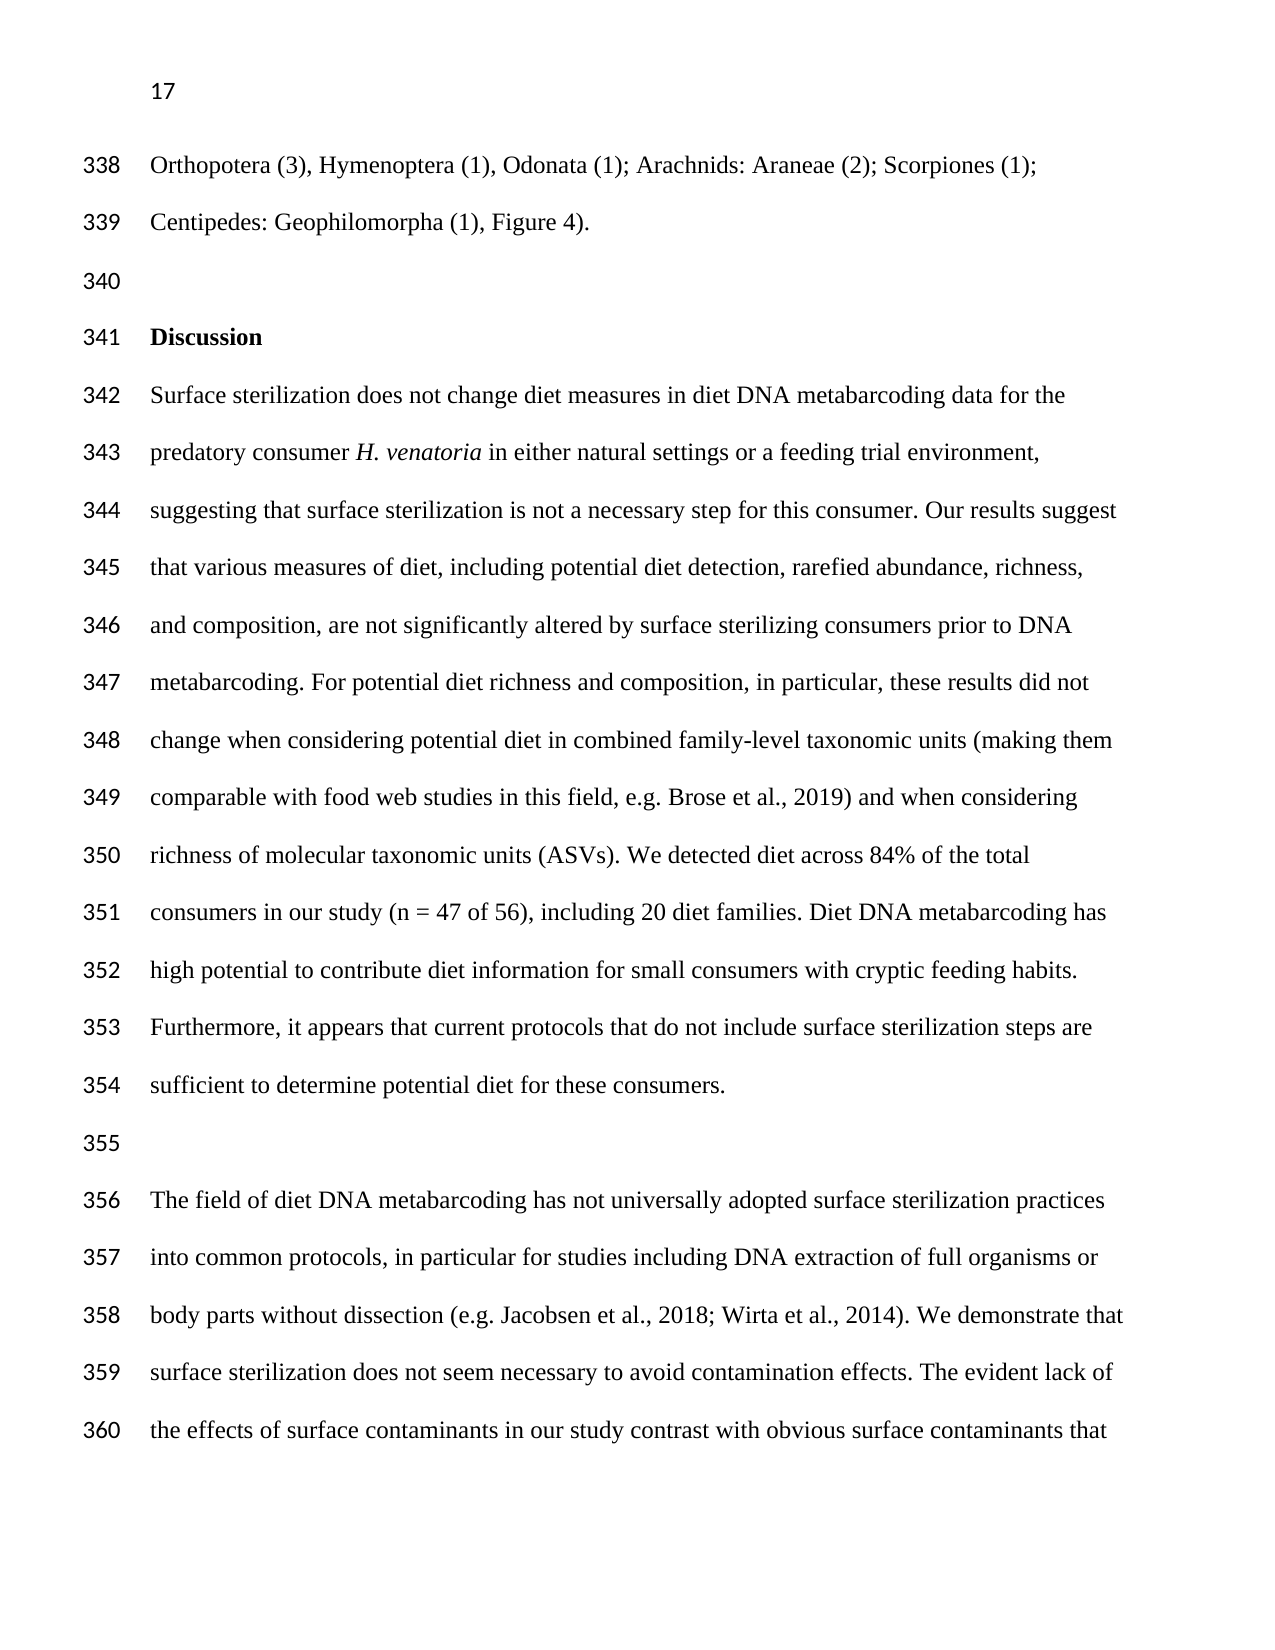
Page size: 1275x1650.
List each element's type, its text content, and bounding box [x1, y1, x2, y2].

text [150, 1185, 1125, 1444]
text Discussion [150, 322, 1125, 351]
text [150, 150, 1125, 236]
text Surface sterilization does not change diet measures in diet DNA metabarcoding data for the predatory consumer H. venatoria in either natural settings or a feeding trial environment, suggesting that surface sterilization is not a necessary step for this consumer. Our results suggest that various measures of diet, including potential diet detection, rarefied abundance, richness, and composition, are not significantly altered by surface sterilizing consumers prior to DNA metabarcoding. For potential diet richness and composition, in particular, these results did not change when considering potential diet in combined family-level taxonomic units (making them comparable with food web studies in this field, e.g. Brose et al., 2019) and when considering richness of molecular taxonomic units (ASVs). We detected diet across 84% of the total consumers in our study (n = 47 of 56), including 20 diet families. Diet DNA metabarcoding has high potential to contribute diet information for small consumers with cryptic feeding habits. Furthermore, it appears that current protocols that do not include surface sterilization steps are sufficient to determine potential diet for these consumers. [150, 380, 1125, 1099]
